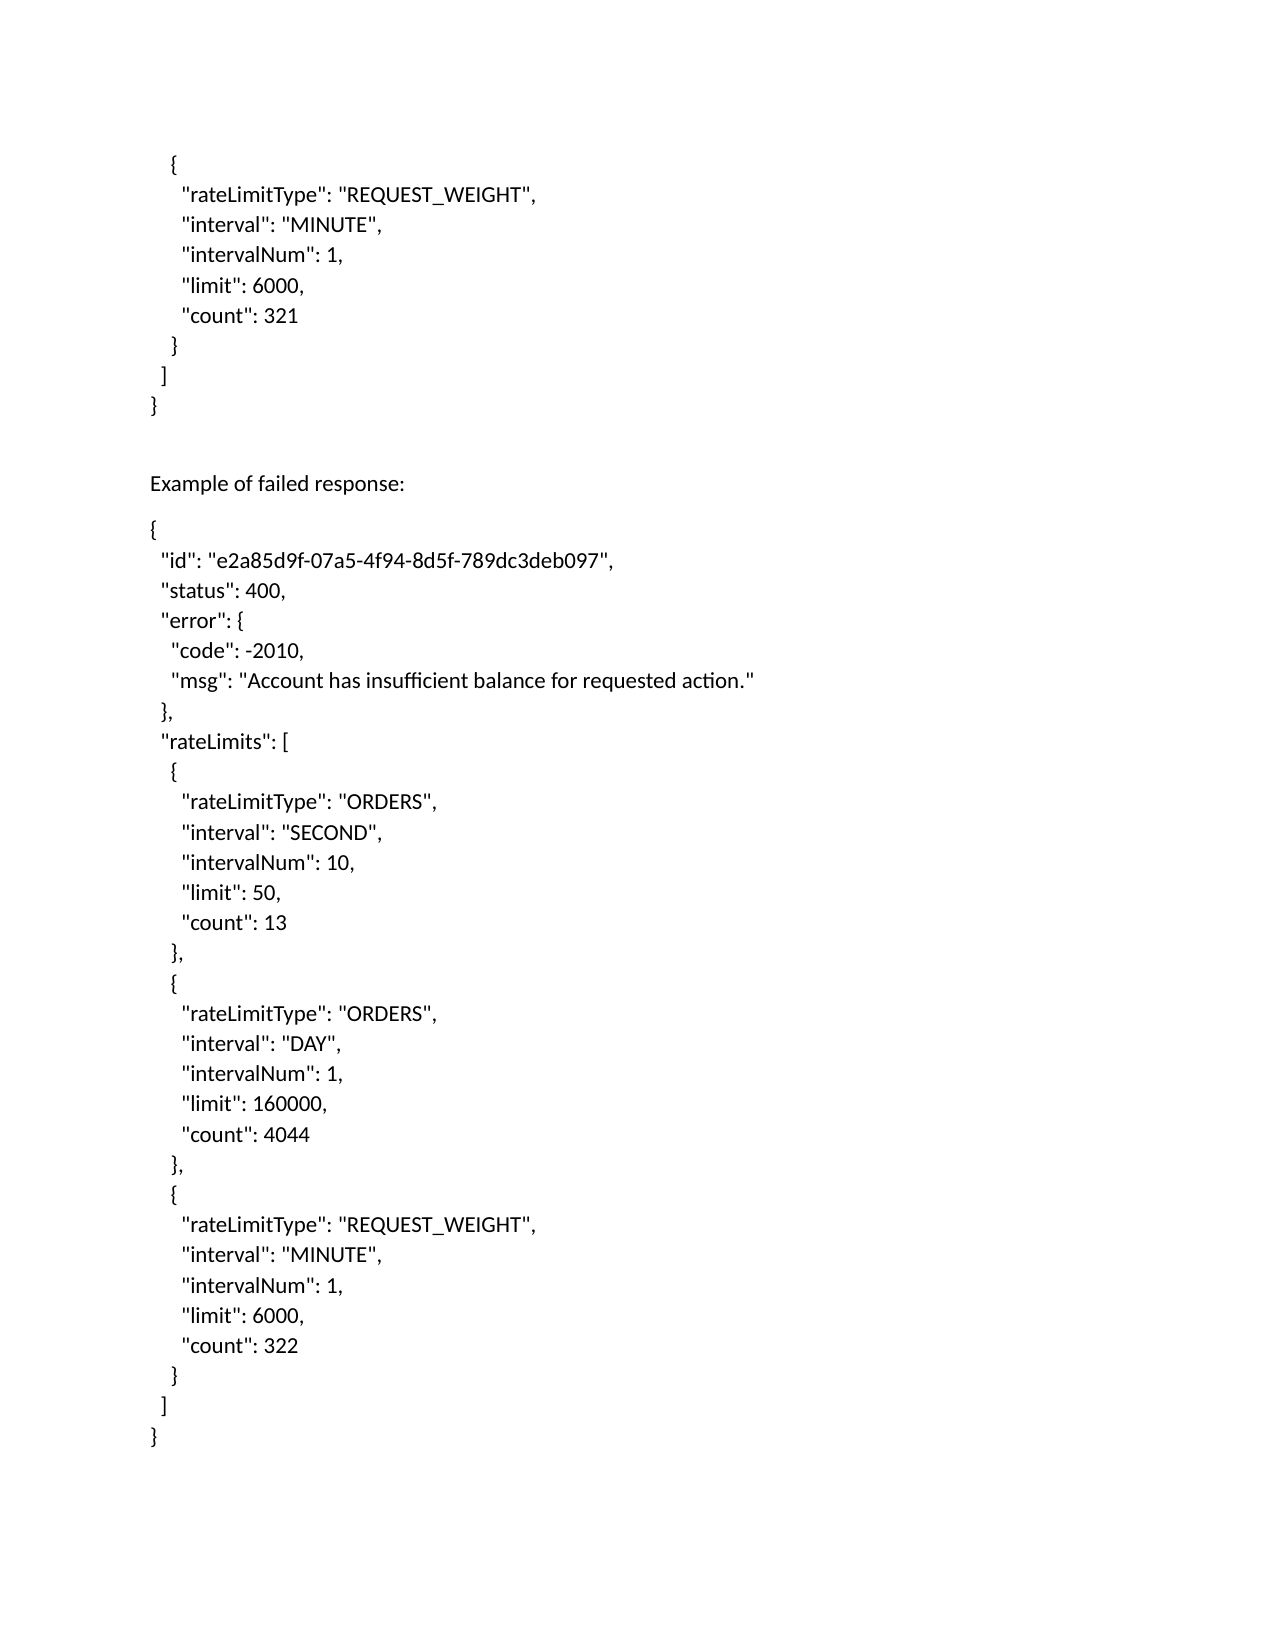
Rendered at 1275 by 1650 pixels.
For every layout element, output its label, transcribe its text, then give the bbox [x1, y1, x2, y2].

text { "id": "e2a85d9f-07a5-4f94-8d5f-789dc3deb097", "status": 400, "error": { "code": -2010, "msg": "Account has insufficient balance for requested action." }, "rateLimits": [ { "rateLimitType": "ORDERS", "interval": "SECOND", "intervalNum": 10, "limit": 50, "count": 13 }, { "rateLimitType": "ORDERS", "interval": "DAY", "intervalNum": 1, "limit": 160000, "count": 4044 }, { "rateLimitType": "REQUEST_WEIGHT", "interval": "MINUTE", "intervalNum": 1, "limit": 6000, "count": 322 } ] } [150, 516, 1125, 1480]
text Example of failed response: [150, 469, 1125, 497]
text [150, 150, 1125, 450]
